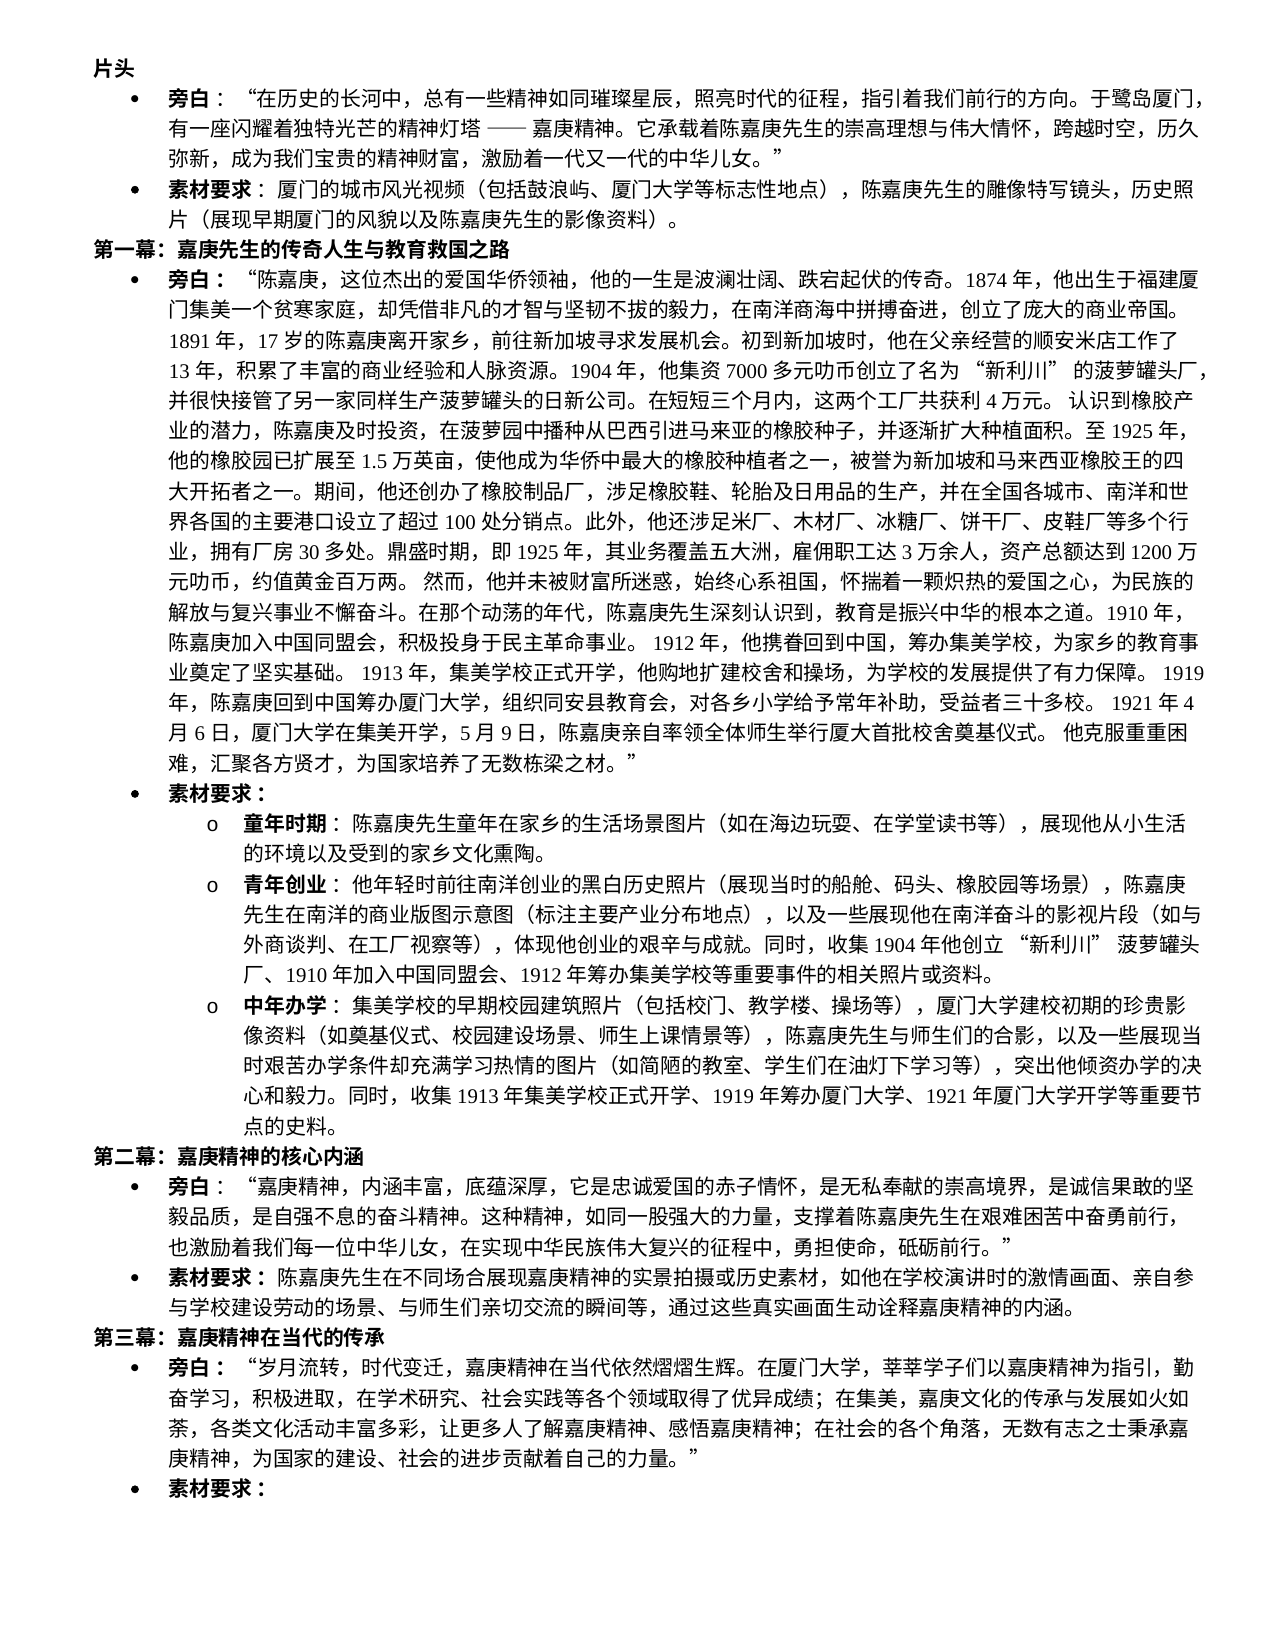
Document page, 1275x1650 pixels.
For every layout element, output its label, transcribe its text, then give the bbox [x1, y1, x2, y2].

list 旁白 ：“在历史的长河中，总有一些精神如同璀璨星辰，照亮时代的征程，指引着我们前行的方向。于鹭岛厦门，有一座闪耀着独特光芒的精神灯塔 —— 嘉庚精神。它承载着陈嘉庚先生的崇高理想与伟大情怀，跨越时空，历久弥新，成为我们宝贵的精神财富，激励着一代又一代的中华儿女。” [131, 82, 1204, 173]
list 素材要求 ： [131, 1472, 1204, 1503]
list 青年创业 ：他年轻时前往南洋创业的黑白历史照片（展现当时的船舱、码头、橡胶园等场景），陈嘉庚先生在南洋的商业版图示意图（标注主要产业分布地点），以及一些展现他在南洋奋斗的影视片段（如与外商谈判、在工厂视察等），体现他创业的艰辛与成就。同时，收集 1904 年他创立 “新利川” 菠萝罐头厂、1910 年加入中国同盟会、1912 年筹办集美学校等重要事件的相关照片或资料。 [206, 868, 1204, 989]
list 素材要求 ： [131, 777, 1204, 807]
list 旁白 ：“嘉庚精神，内涵丰富，底蕴深厚，它是忠诚爱国的赤子情怀，是无私奉献的崇高境界，是诚信果敢的坚毅品质，是自强不息的奋斗精神。这种精神，如同一股强大的力量，支撑着陈嘉庚先生在艰难困苦中奋勇前行，也激励着我们每一位中华儿女，在实现中华民族伟大复兴的征程中，勇担使命，砥砺前行。” [131, 1170, 1204, 1261]
text 第二幕：嘉庚精神的核心内涵 [94, 1140, 1204, 1170]
list 旁白 ：“岁月流转，时代变迁，嘉庚精神在当代依然熠熠生辉。在厦门大学，莘莘学子们以嘉庚精神为指引，勤奋学习，积极进取，在学术研究、社会实践等各个领域取得了优异成绩；在集美，嘉庚文化的传承与发展如火如荼，各类文化活动丰富多彩，让更多人了解嘉庚精神、感悟嘉庚精神；在社会的各个角落，无数有志之士秉承嘉庚精神，为国家的建设、社会的进步贡献着自己的力量。” [131, 1352, 1204, 1472]
list 素材要求 ：厦门的城市风光视频（包括鼓浪屿、厦门大学等标志性地点），陈嘉庚先生的雕像特写镜头，历史照片（展现早期厦门的风貌以及陈嘉庚先生的影像资料）。 [131, 173, 1204, 233]
list 童年时期 ：陈嘉庚先生童年在家乡的生活场景图片（如在海边玩耍、在学堂读书等），展现他从小生活的环境以及受到的家乡文化熏陶。 [206, 807, 1204, 868]
text 第三幕：嘉庚精神在当代的传承 [94, 1321, 1204, 1352]
text 片头 [94, 52, 1204, 82]
list 中年办学 ：集美学校的早期校园建筑照片（包括校门、教学楼、操场等），厦门大学建校初期的珍贵影像资料（如奠基仪式、校园建设场景、师生上课情景等），陈嘉庚先生与师生们的合影，以及一些展现当时艰苦办学条件却充满学习热情的图片（如简陋的教室、学生们在油灯下学习等），突出他倾资办学的决心和毅力。同时，收集 1913 年集美学校正式开学、1919 年筹办厦门大学、1921 年厦门大学开学等重要节点的史料。 [206, 989, 1204, 1140]
list 旁白 ：“陈嘉庚，这位杰出的爱国华侨领袖，他的一生是波澜壮阔、跌宕起伏的传奇。1874 年，他出生于福建厦门集美一个贫寒家庭，却凭借非凡的才智与坚韧不拔的毅力，在南洋商海中拼搏奋进，创立了庞大的商业帝国。1891 年，17 岁的陈嘉庚离开家乡，前往新加坡寻求发展机会。初到新加坡时，他在父亲经营的顺安米店工作了 13 年，积累了丰富的商业经验和人脉资源。1904 年，他集资 7000 多元叻币创立了名为 “新利川” 的菠萝罐头厂，并很快接管了另一家同样生产菠萝罐头的日新公司。在短短三个月内，这两个工厂共获利 4 万元。 认识到橡胶产业的潜力，陈嘉庚及时投资，在菠萝园中播种从巴西引进马来亚的橡胶种子，并逐渐扩大种植面积。至 1925 年，他的橡胶园已扩展至 1.5 万英亩，使他成为华侨中最大的橡胶种植者之一，被誉为新加坡和马来西亚橡胶王的四大开拓者之一。期间，他还创办了橡胶制品厂，涉足橡胶鞋、轮胎及日用品的生产，并在全国各城市、南洋和世界各国的主要港口设立了超过 100 处分销点。此外，他还涉足米厂、木材厂、冰糖厂、饼干厂、皮鞋厂等多个行业，拥有厂房 30 多处。鼎盛时期，即 1925 年，其业务覆盖五大洲，雇佣职工达 3 万余人，资产总额达到 1200 万元叻币，约值黄金百万两。 然而，他并未被财富所迷惑，始终心系祖国，怀揣着一颗炽热的爱国之心，为民族的解放与复兴事业不懈奋斗。在那个动荡的年代，陈嘉庚先生深刻认识到，教育是振兴中华的根本之道。1910 年，陈嘉庚加入中国同盟会，积极投身于民主革命事业。 1912 年，他携眷回到中国，筹办集美学校，为家乡的教育事业奠定了坚实基础。 1913 年，集美学校正式开学，他购地扩建校舍和操场，为学校的发展提供了有力保障。 1919 年，陈嘉庚回到中国筹办厦门大学，组织同安县教育会，对各乡小学给予常年补助，受益者三十多校。 1921 年 4 月 6 日，厦门大学在集美开学，5 月 9 日，陈嘉庚亲自率领全体师生举行厦大首批校舍奠基仪式。 他克服重重困难，汇聚各方贤才，为国家培养了无数栋梁之材。” [131, 263, 1204, 777]
list 素材要求 ：陈嘉庚先生在不同场合展现嘉庚精神的实景拍摄或历史素材，如他在学校演讲时的激情画面、亲自参与学校建设劳动的场景、与师生们亲切交流的瞬间等，通过这些真实画面生动诠释嘉庚精神的内涵。 [131, 1261, 1204, 1321]
text 第一幕：嘉庚先生的传奇人生与教育救国之路 [94, 233, 1204, 263]
